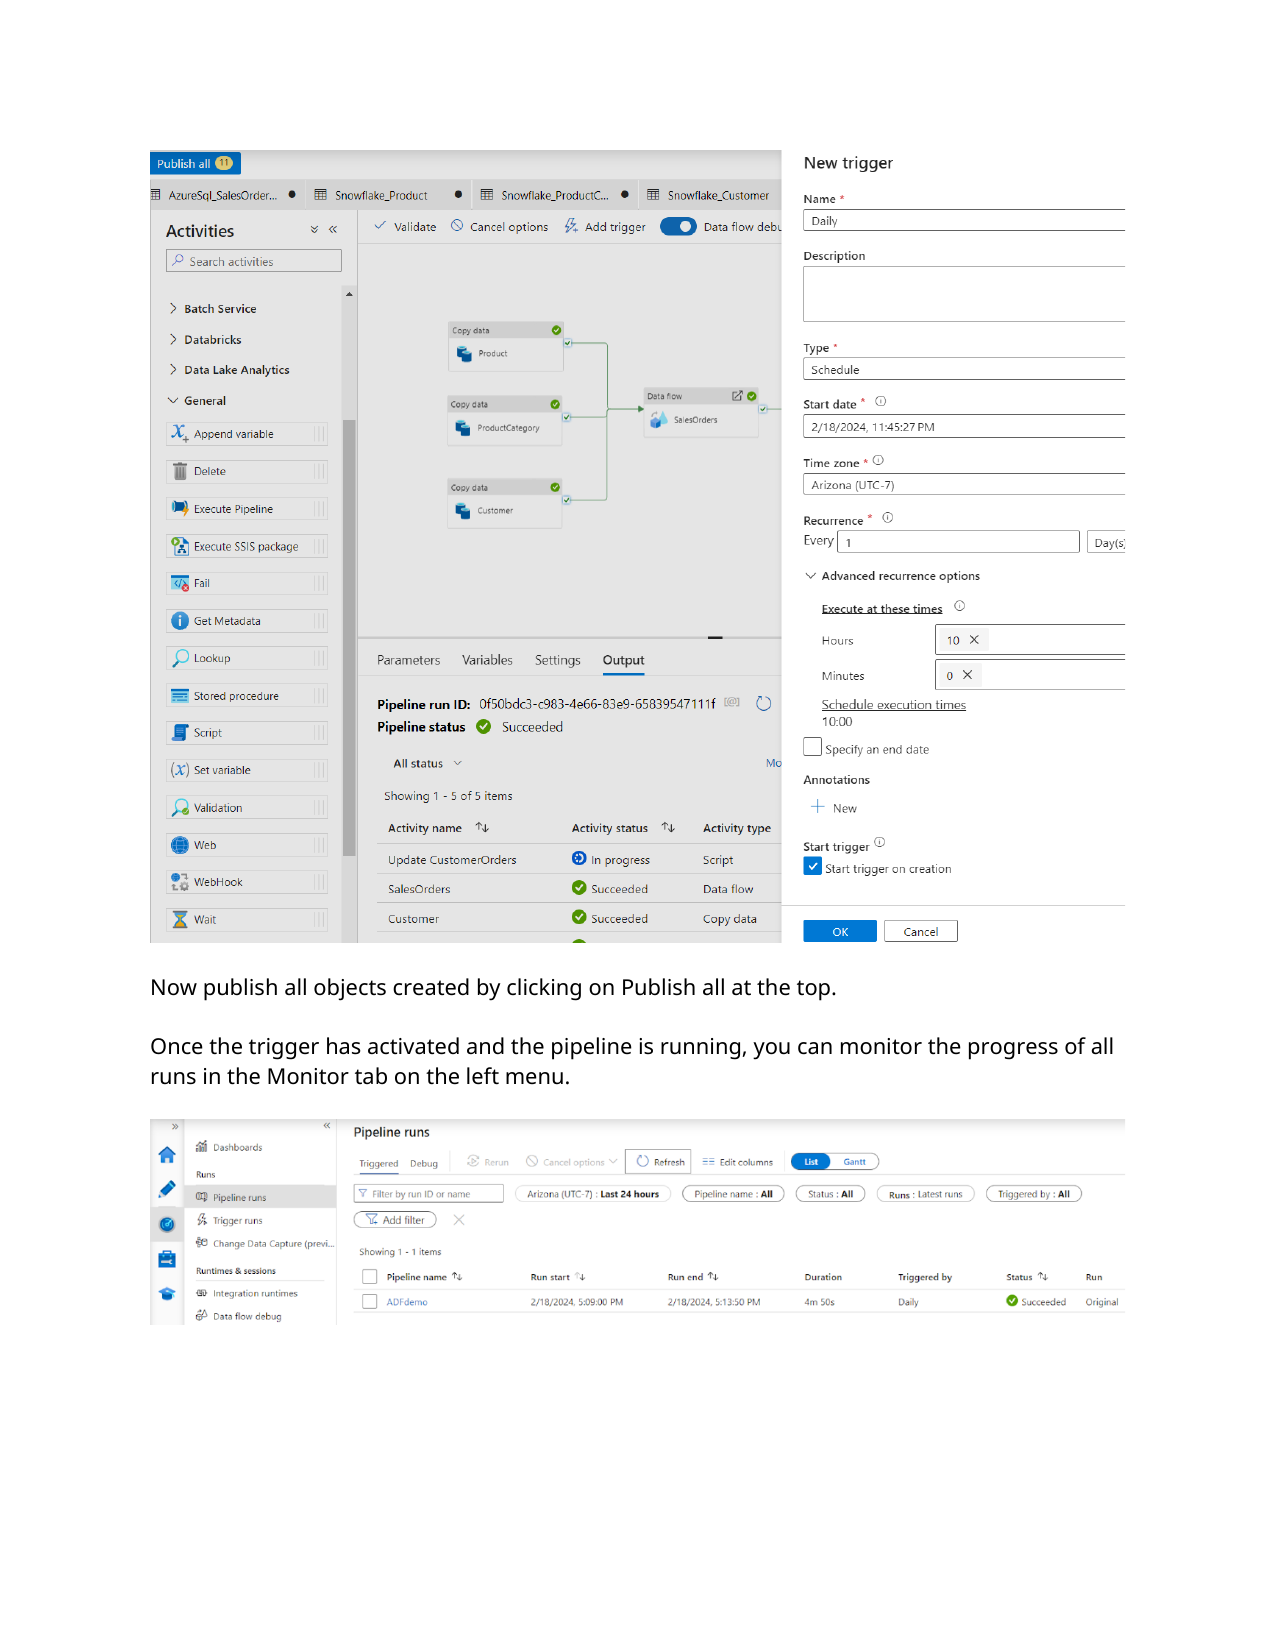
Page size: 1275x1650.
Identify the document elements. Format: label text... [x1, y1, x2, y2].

text Now publish all objects created by clicking on Publish all at the top. [150, 972, 1125, 1002]
text Once the trigger has activated and the pipeline is running, you can monitor the progress of all runs in the Monitor tab on the left menu. [150, 1031, 1125, 1091]
picture [150, 1119, 1125, 1325]
picture [150, 150, 1125, 943]
